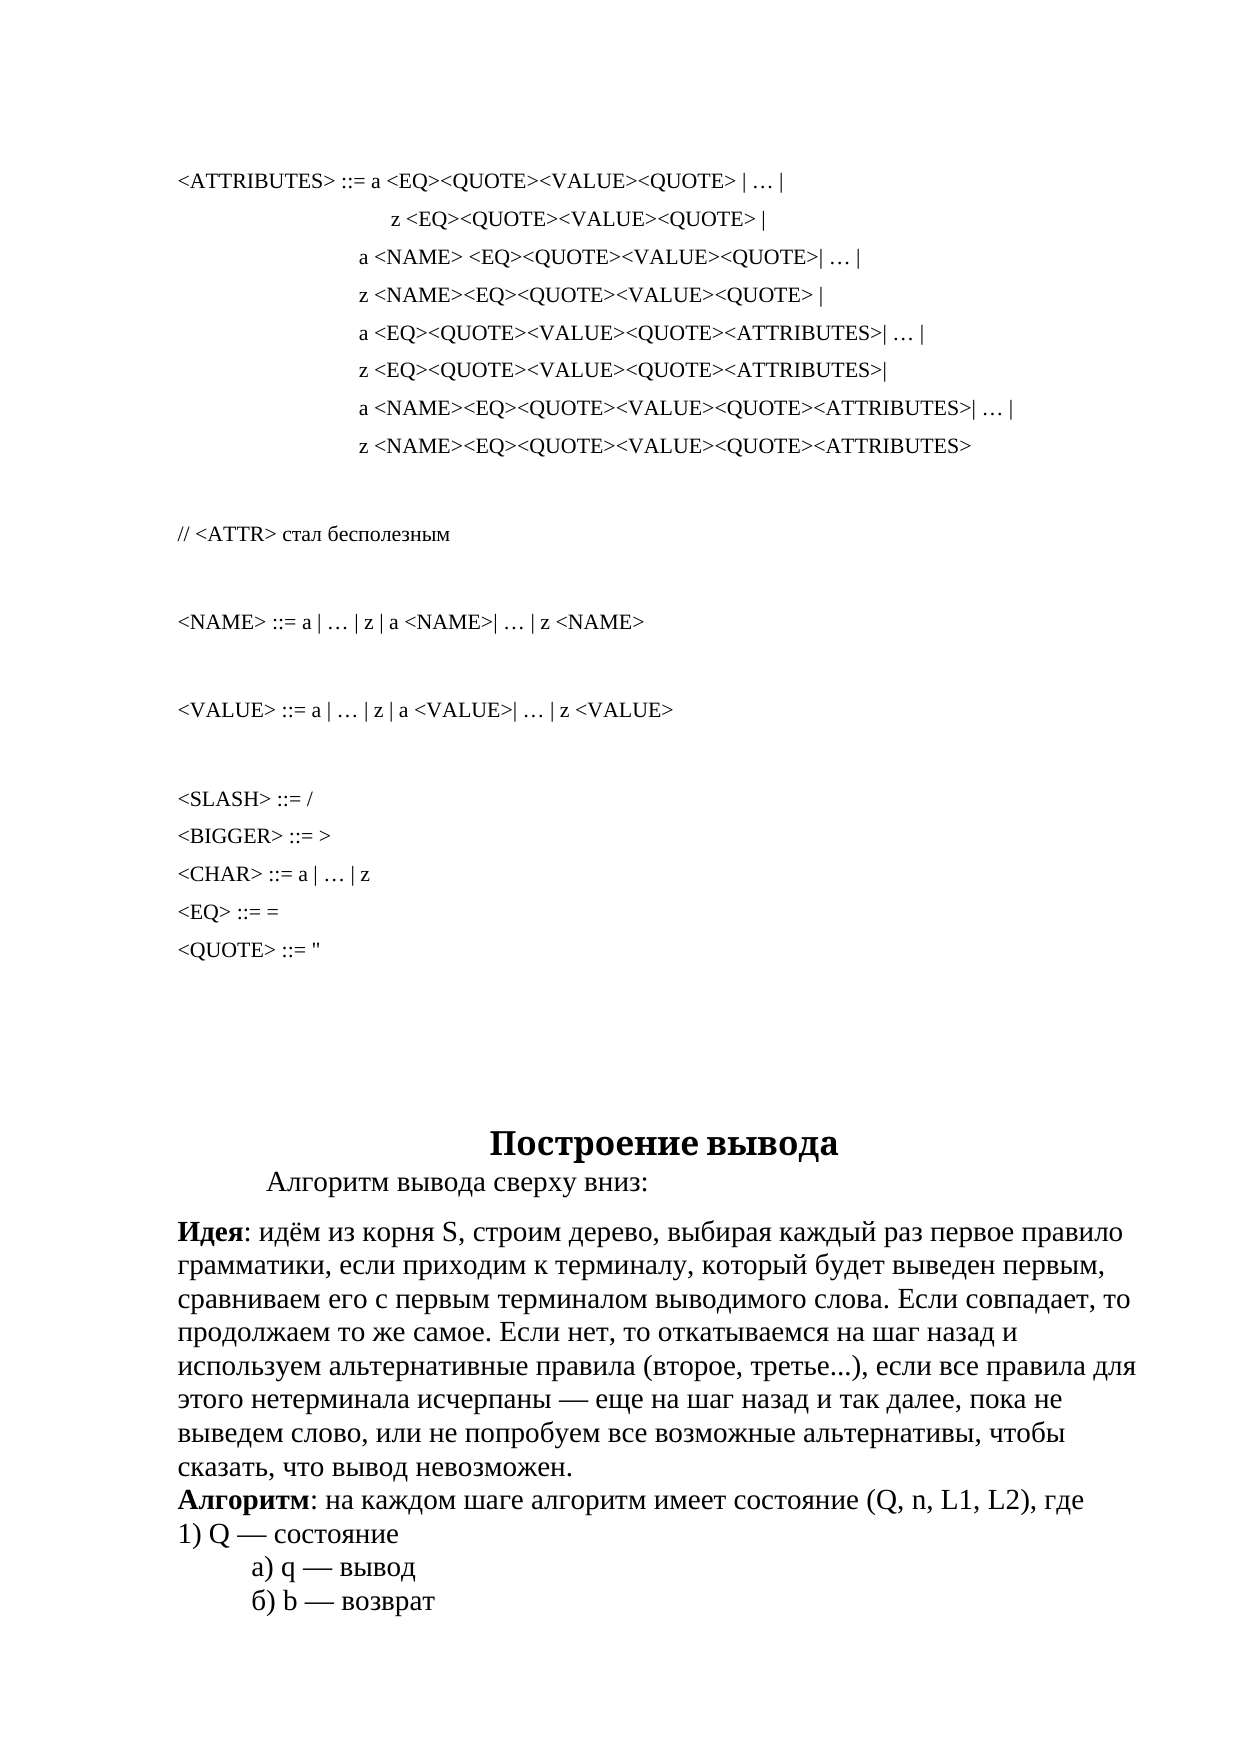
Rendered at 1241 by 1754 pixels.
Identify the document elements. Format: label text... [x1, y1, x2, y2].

text <ATTRIBUTES> ::= a <EQ><QUOTE><VALUE><QUOTE> | … | [177, 168, 1152, 194]
text // <ATTR> стал бесполезным [177, 521, 1152, 546]
subtitle Построение вывода [177, 1125, 1152, 1164]
text a <EQ><QUOTE><VALUE><QUOTE><ATTRIBUTES>| … | [177, 320, 1152, 345]
text Алгоритм: на каждом шаге алгоритм имеет состояние (Q, n, L1, L2), где [177, 1482, 1152, 1516]
text a <NAME><EQ><QUOTE><VALUE><QUOTE><ATTRIBUTES>| … | [177, 395, 1152, 421]
text <SLASH> ::= / [177, 786, 1152, 811]
text а) q — вывод [177, 1549, 1152, 1583]
text z <EQ><QUOTE><VALUE><QUOTE><ATTRIBUTES>| [177, 357, 1152, 383]
text Идея: идём из корня S, строим дерево, выбирая каждый раз первое правило грамматики, если приходим к терминалу, который будет выведен первым, сравниваем его с первым терминалом выводимого слова. Если совпадает, то продолжаем то же самое. Если нет, то откатываемся на шаг назад и используем альтернативные правила (второе, третье...), если все правила для этого нетерминала исчерпаны — еще на шаг назад и так далее, пока не выведем слово, или не попробуем все возможные альтернативы, чтобы сказать, что вывод невозможен. [177, 1214, 1152, 1482]
text <NAME> ::= a | … | z | a <NAME>| … | z <NAME> [177, 609, 1152, 634]
text 1) Q — состояние [177, 1516, 1152, 1549]
text <QUOTE> ::= " [177, 937, 1152, 962]
text <BIGGER> ::= > [177, 823, 1152, 849]
text <VALUE> ::= a | … | z | a <VALUE>| … | z <VALUE> [177, 697, 1152, 723]
text <CHAR> ::= a | … | z [177, 861, 1152, 886]
text Алгоритм вывода сверху вниз: [177, 1164, 1152, 1197]
text б) b — возврат [177, 1583, 1152, 1616]
text z <EQ><QUOTE><VALUE><QUOTE> | [177, 206, 1152, 231]
text <EQ> ::= = [177, 899, 1152, 924]
text a <NAME> <EQ><QUOTE><VALUE><QUOTE>| … | [177, 244, 1152, 269]
text z <NAME><EQ><QUOTE><VALUE><QUOTE><ATTRIBUTES> [177, 433, 1152, 458]
text z <NAME><EQ><QUOTE><VALUE><QUOTE> | [177, 282, 1152, 307]
